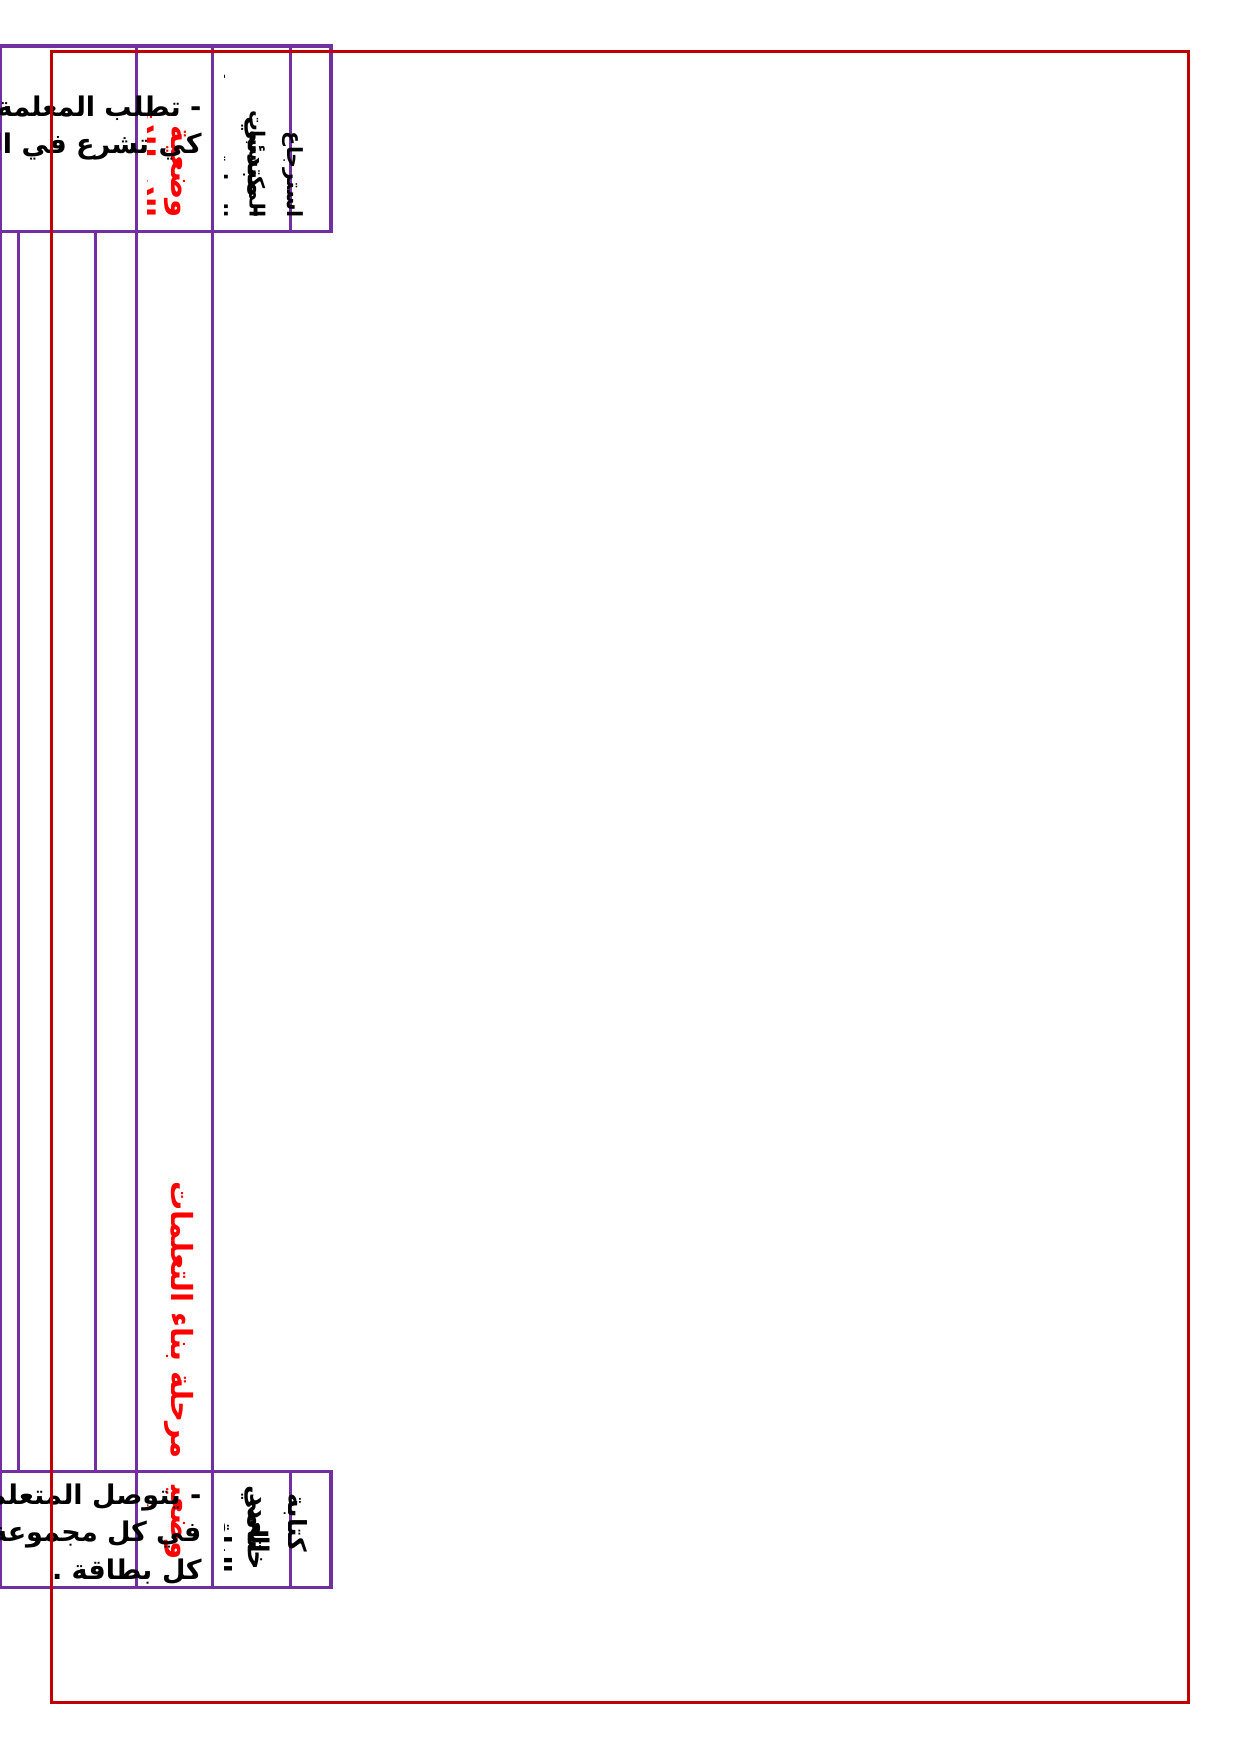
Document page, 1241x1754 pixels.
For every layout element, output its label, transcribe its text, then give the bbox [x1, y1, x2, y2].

table_cell ختامي [214, 1473, 289, 1586]
table_cell مرحلة بناء التعلمات [138, 233, 211, 1470]
table_cell كتابة العدد الناقص [292, 1473, 329, 1586]
table_cell - مبدئي [214, 53, 289, 229]
table_cell استرجاع المكتسبات السابقة و تهيئة أذهان المتعلمين للموضوع الجديد [292, 53, 329, 229]
table_cell - يتوصل المتعلم إلى كتابة عدد الحيوانات الناقصة في كل مجموعة ليتحصل على الرقم المسجل في كل بطاقة . [138, 1473, 211, 1586]
table_cell - تطلب المعلمة من التلاميذ العد من 1 إلى 6 . كي تشرع في الدرس . [138, 53, 211, 229]
